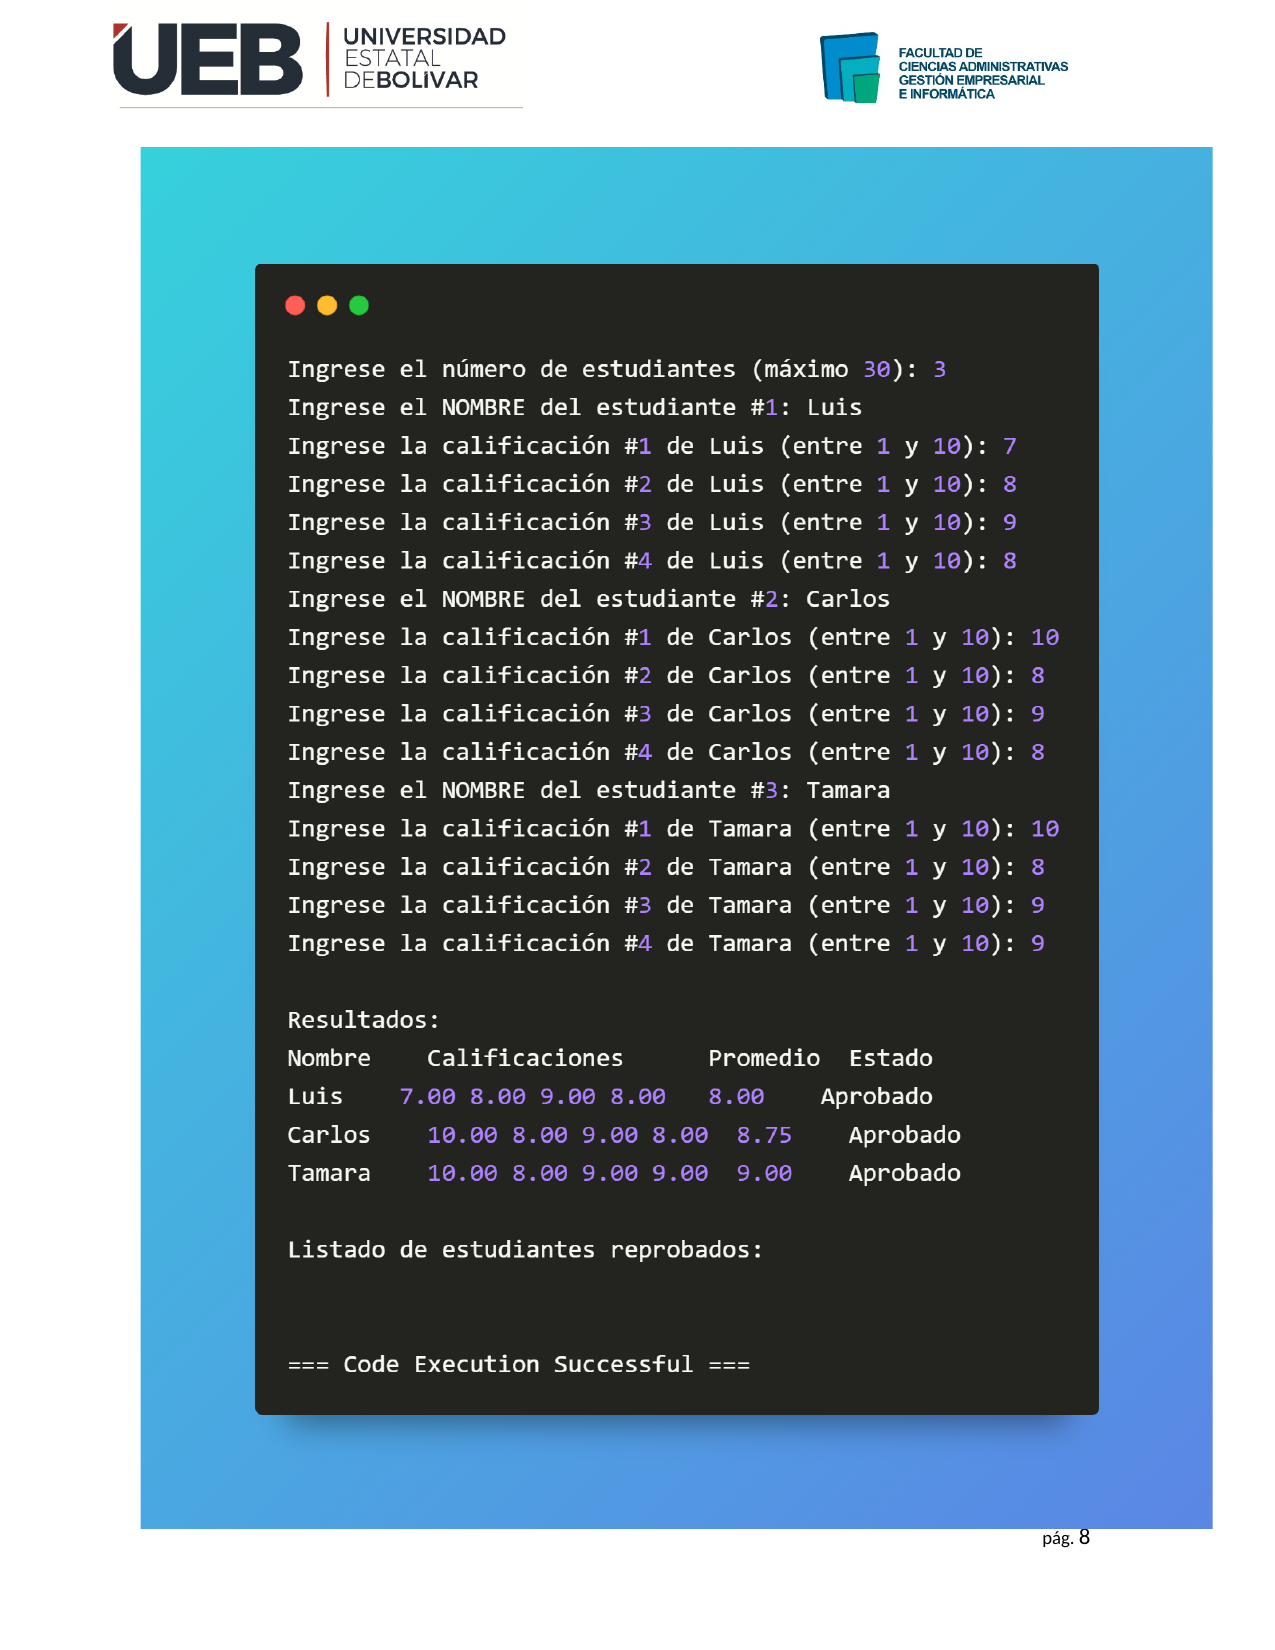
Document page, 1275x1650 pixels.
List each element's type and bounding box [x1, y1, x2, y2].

picture [103, 0, 523, 112]
picture [140, 147, 1213, 1529]
picture [817, 16, 1068, 110]
